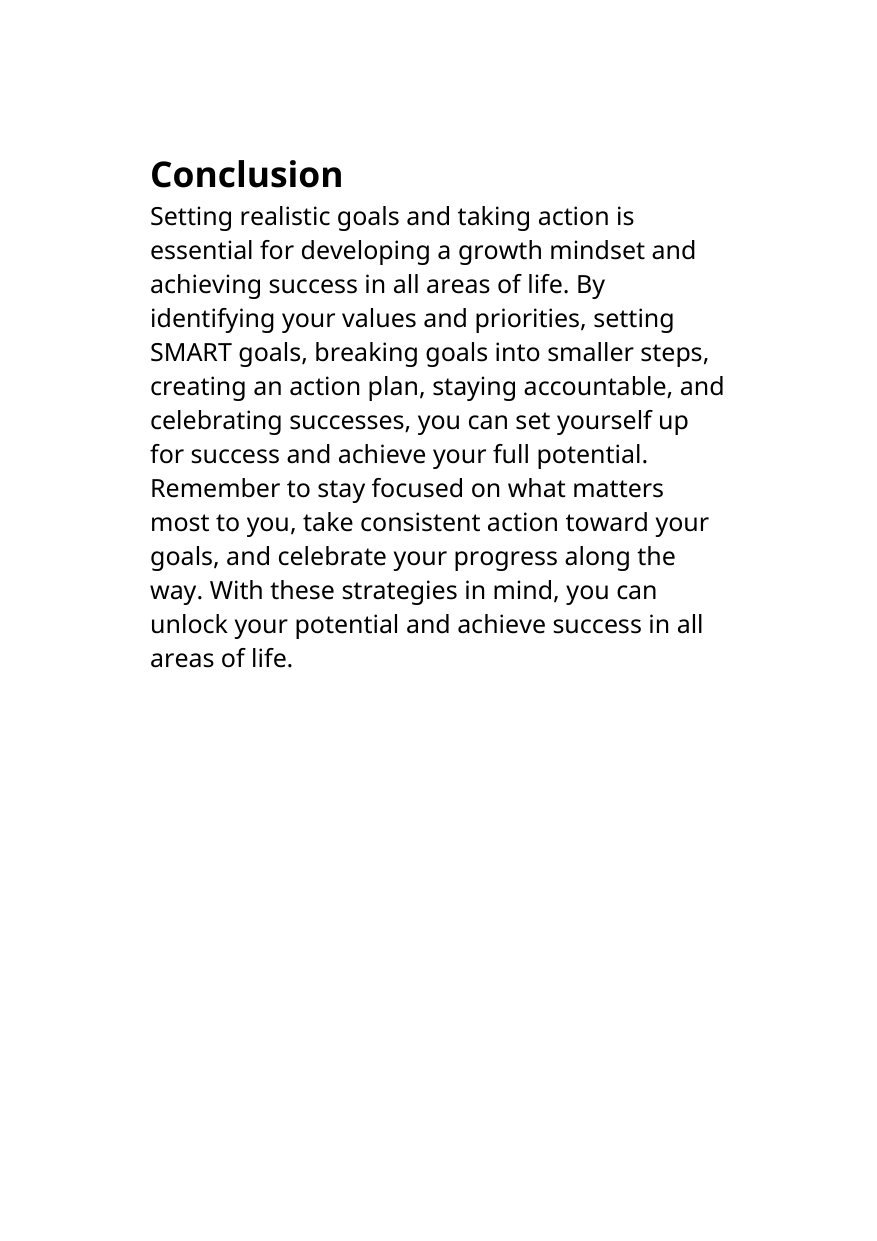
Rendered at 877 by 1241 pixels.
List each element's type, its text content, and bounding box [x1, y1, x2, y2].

subtitle Conclusion [150, 150, 727, 198]
text Setting realistic goals and taking action is essential for developing a growth mindset and achieving success in all areas of life. By identifying your values and priorities, setting SMART goals, breaking goals into smaller steps, creating an action plan, staying accountable, and celebrating successes, you can set yourself up for success and achieve your full potential. Remember to stay focused on what matters most to you, take consistent action toward your goals, and celebrate your progress along the way. With these strategies in mind, you can unlock your potential and achieve success in all areas of life. [150, 198, 727, 675]
